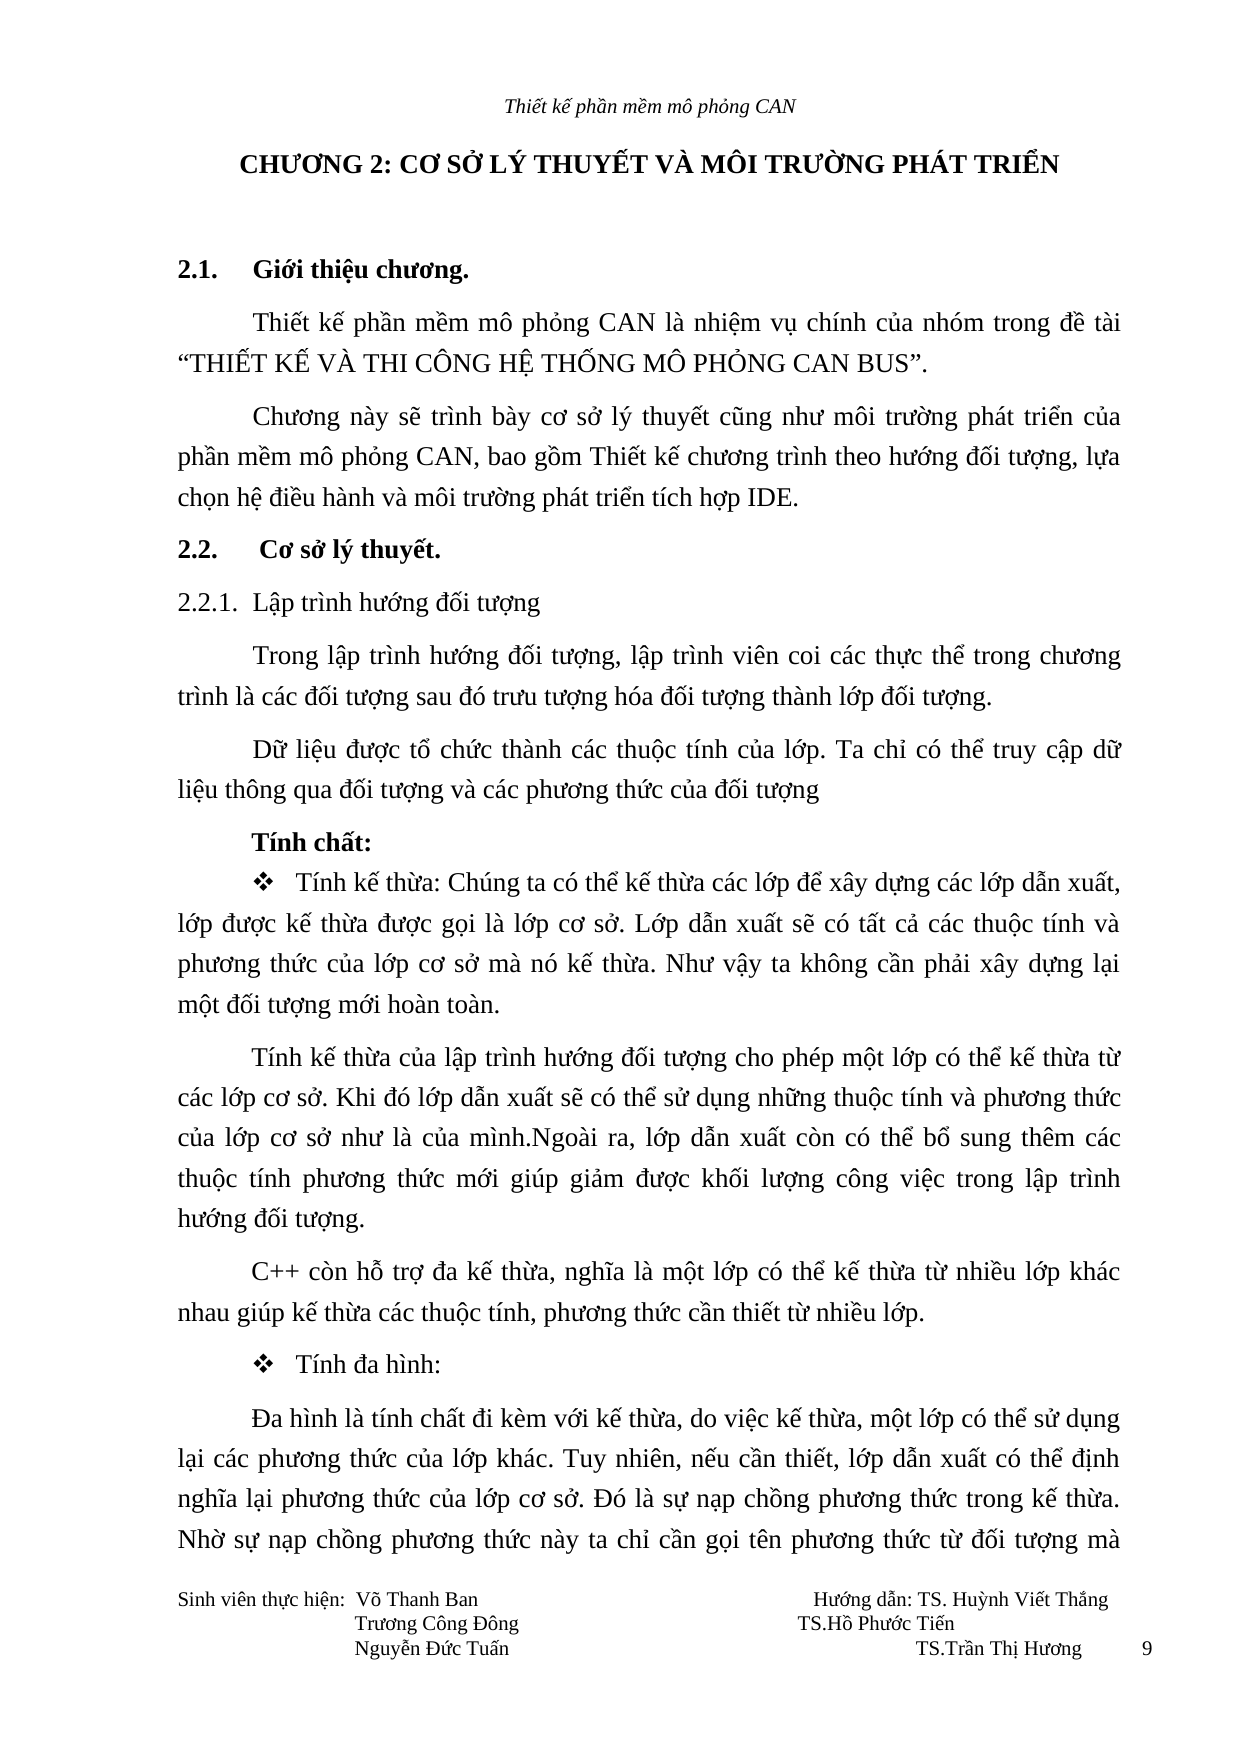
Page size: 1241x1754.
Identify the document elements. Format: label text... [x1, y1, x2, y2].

text Trong lập trình hướng đối tượng, lập trình viên coi các thực thể trong chương trình là các đối tượng sau đó trưu tượng hóa đối tượng thành lớp đối tượng. [177, 639, 1122, 711]
text Thiết kế phần mềm mô phỏng CAN là nhiệm vụ chính của nhóm trong đề tài “THIẾT KẾ VÀ THI CÔNG HỆ THỐNG MÔ PHỎNG CAN BUS”. [177, 306, 1122, 378]
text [177, 1402, 1122, 1554]
text C++ còn hỗ trợ đa kế thừa, nghĩa là một lớp có thể kế thừa từ nhiều lớp khác nhau giúp kế thừa các thuộc tính, phương thức cần thiết từ nhiều lớp. [177, 1255, 1122, 1327]
text Dữ liệu được tổ chức thành các thuộc tính của lớp. Ta chỉ có thể truy cập dữ liệu thông qua đối tượng và các phương thức của đối tượng [177, 733, 1122, 804]
list Tính đa hình: [177, 1349, 1122, 1380]
text Tính kế thừa của lập trình hướng đối tượng cho phép một lớp có thể kế thừa từ các lớp cơ sở. Khi đó lớp dẫn xuất sẽ có thể sử dụng những thuộc tính và phương thức của lớp cơ sở như là của mình.Ngoài ra, lớp dẫn xuất còn có thể bổ sung thêm các thuộc tính phương thức mới giúp giảm được khối lượng công việc trong lập trình hướng đối tượng. [177, 1041, 1122, 1233]
text Chương này sẽ trình bày cơ sở lý thuyết cũng như môi trường phát triển của phần mềm mô phỏng CAN, bao gồm Thiết kế chương trình theo hướng đối tượng, lựa chọn hệ điều hành và môi trường phát triển tích hợp IDE. [177, 400, 1122, 512]
subtitle CHƯƠNG 2: CƠ SỞ LÝ THUYẾT VÀ MÔI TRƯỜNG PHÁT TRIỂN [177, 148, 1122, 179]
subtitle Cơ sở lý thuyết. [177, 533, 1122, 565]
list Lập trình hướng đối tượng [177, 586, 1122, 618]
subtitle Giới thiệu chương. [177, 253, 1122, 285]
list Tính chất: [177, 826, 1122, 857]
list Tính kế thừa: Chúng ta có thể kế thừa các lớp để xây dựng các lớp dẫn xuất, lớp được kế thừa được gọi là lớp cơ sở. Lớp dẫn xuất sẽ có tất cả các thuộc tính và phương thức của lớp cơ sở mà nó kế thừa. Như vậy ta không cần phải xây dựng lại một đối tượng mới hoàn toàn. [177, 866, 1122, 1019]
